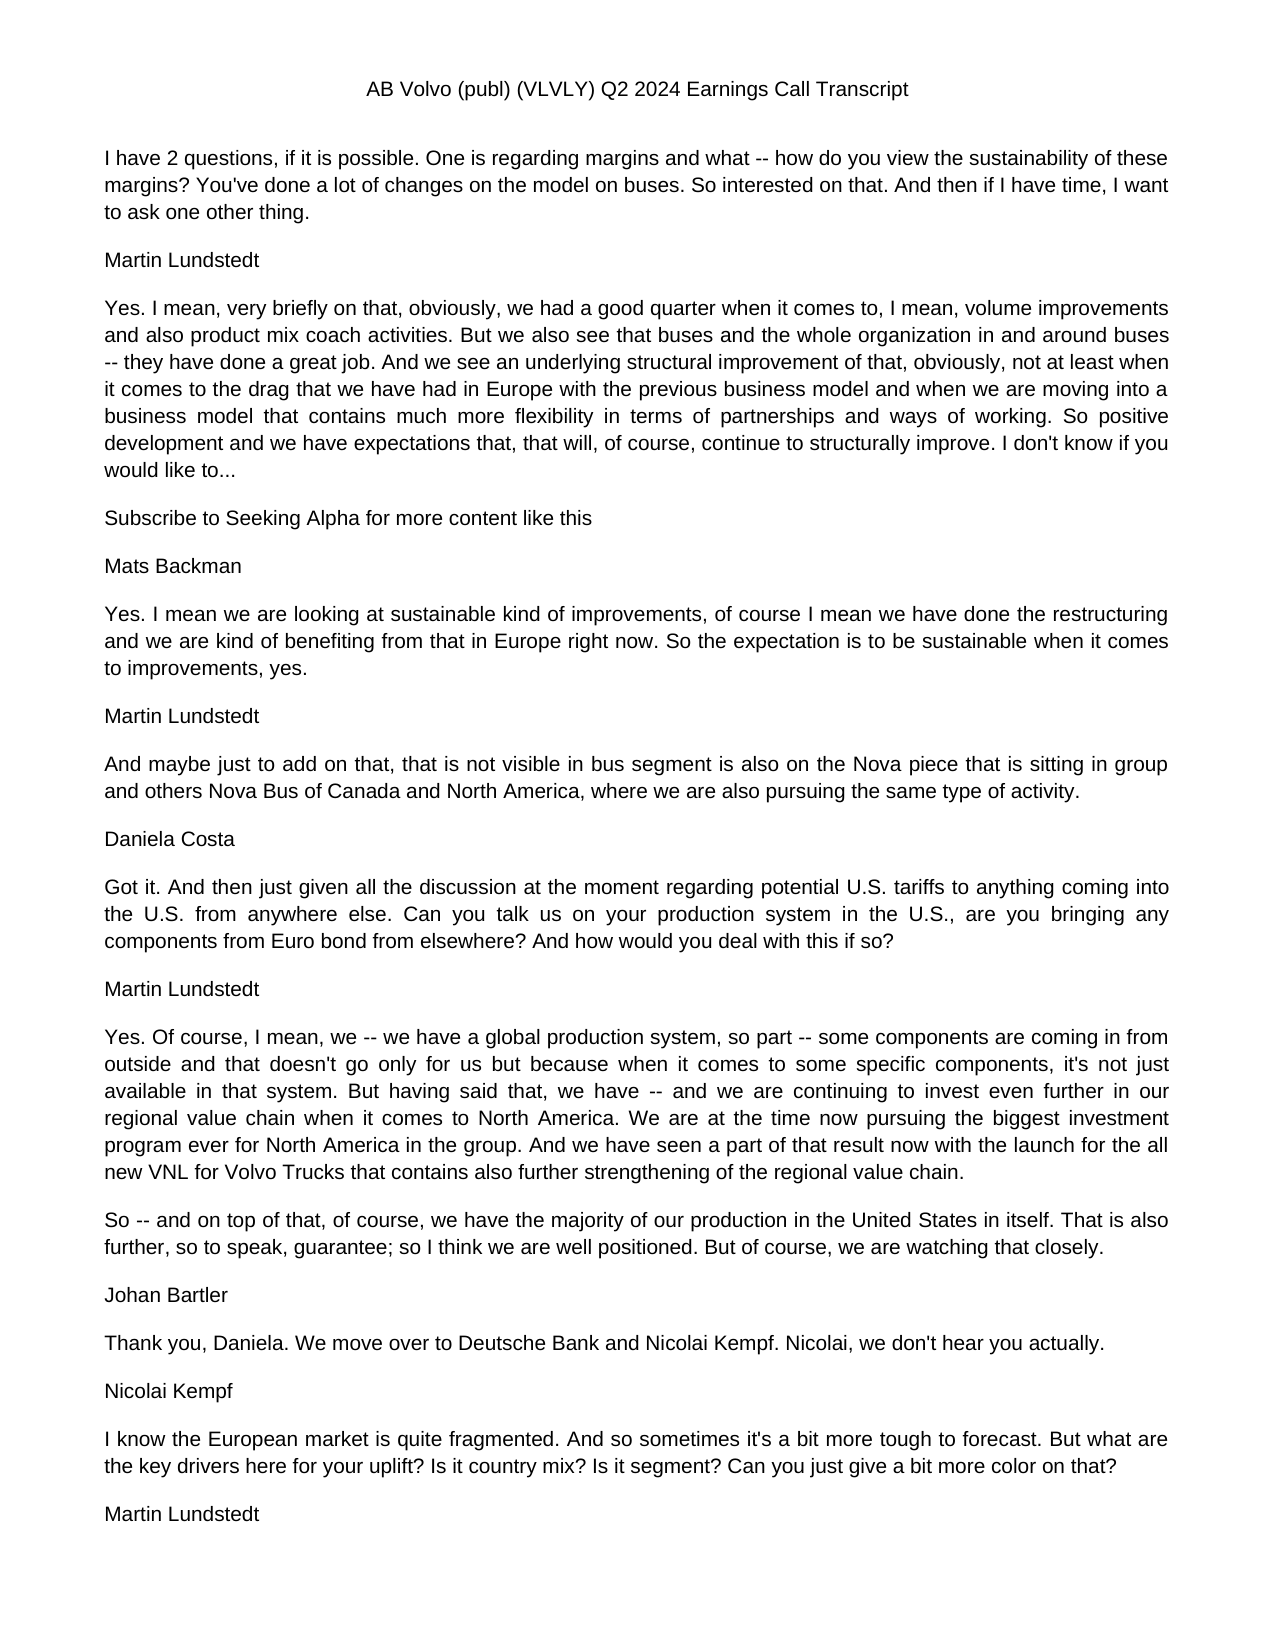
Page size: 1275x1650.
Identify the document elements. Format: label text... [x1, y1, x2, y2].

text Yes. I mean, very briefly on that, obviously, we had a good quarter when it comes to, I mean, volume improvements and also product mix coach activities. But we also see that buses and the whole organization in and around buses -- they have done a great job. And we see an underlying structural improvement of that, obviously, not at least when it comes to the drag that we have had in Europe with the previous business model and when we are moving into a business model that contains much more flexibility in terms of partnerships and ways of working. So positive development and we have expectations that, that will, of course, continue to structurally improve. I don't know if you would like to... [104, 292, 1171, 482]
text I know the European market is quite fragmented. And so sometimes it's a bit more tough to forecast. But what are the key drivers here for your uplift? Is it country mix? Is it segment? Can you just give a bit more color on that? [104, 1423, 1171, 1478]
text Martin Lundstedt [104, 1498, 1171, 1526]
text Thank you, Daniela. We move over to Deutsche Bank and Nicolai Kempf. Nicolai, we don't hear you actually. [104, 1328, 1171, 1355]
text Yes. Of course, I mean, we -- we have a global production system, so part -- some components are coming in from outside and that doesn't go only for us but because when it comes to some specific components, it's not just available in that system. But having said that, we have -- and we are continuing to invest even further in our regional value chain when it comes to North America. We are at the time now pursuing the biggest investment program ever for North America in the group. And we have seen a part of that result now with the launch for the all new VNL for Volvo Trucks that contains also further strengthening of the regional value chain. [104, 1021, 1171, 1184]
text Mats Backman [104, 551, 1171, 578]
text Johan Bartler [104, 1280, 1171, 1307]
text Martin Lundstedt [104, 973, 1171, 1001]
text Martin Lundstedt [104, 244, 1171, 271]
text Subscribe to Seeking Alpha for more content like this [104, 503, 1171, 530]
text Yes. I mean we are looking at sustainable kind of improvements, of course I mean we have done the restructuring and we are kind of benefiting from that in Europe right now. So the expectation is to be sustainable when it comes to improvements, yes. [104, 598, 1171, 680]
text And maybe just to add on that, that is not visible in bus segment is also on the Nova piece that is sitting in group and others Nova Bus of Canada and North America, where we are also pursuing the same type of activity. [104, 748, 1171, 803]
text I have 2 questions, if it is possible. One is regarding margins and what -- how do you view the sustainability of these margins? You've done a lot of changes on the model on buses. So interested on that. And then if I have time, I want to ask one other thing. [104, 142, 1171, 223]
text Martin Lundstedt [104, 701, 1171, 728]
text Nicolai Kempf [104, 1376, 1171, 1403]
text So -- and on top of that, of course, we have the majority of our production in the United States in itself. That is also further, so to speak, guarantee; so I think we are well positioned. But of course, we are watching that closely. [104, 1205, 1171, 1259]
text Got it. And then just given all the discussion at the moment regarding potential U.S. tariffs to anything coming into the U.S. from anywhere else. Can you talk us on your production system in the U.S., are you bringing any components from Euro bond from elsewhere? And how would you deal with this if so? [104, 871, 1171, 953]
text Daniela Costa [104, 823, 1171, 851]
